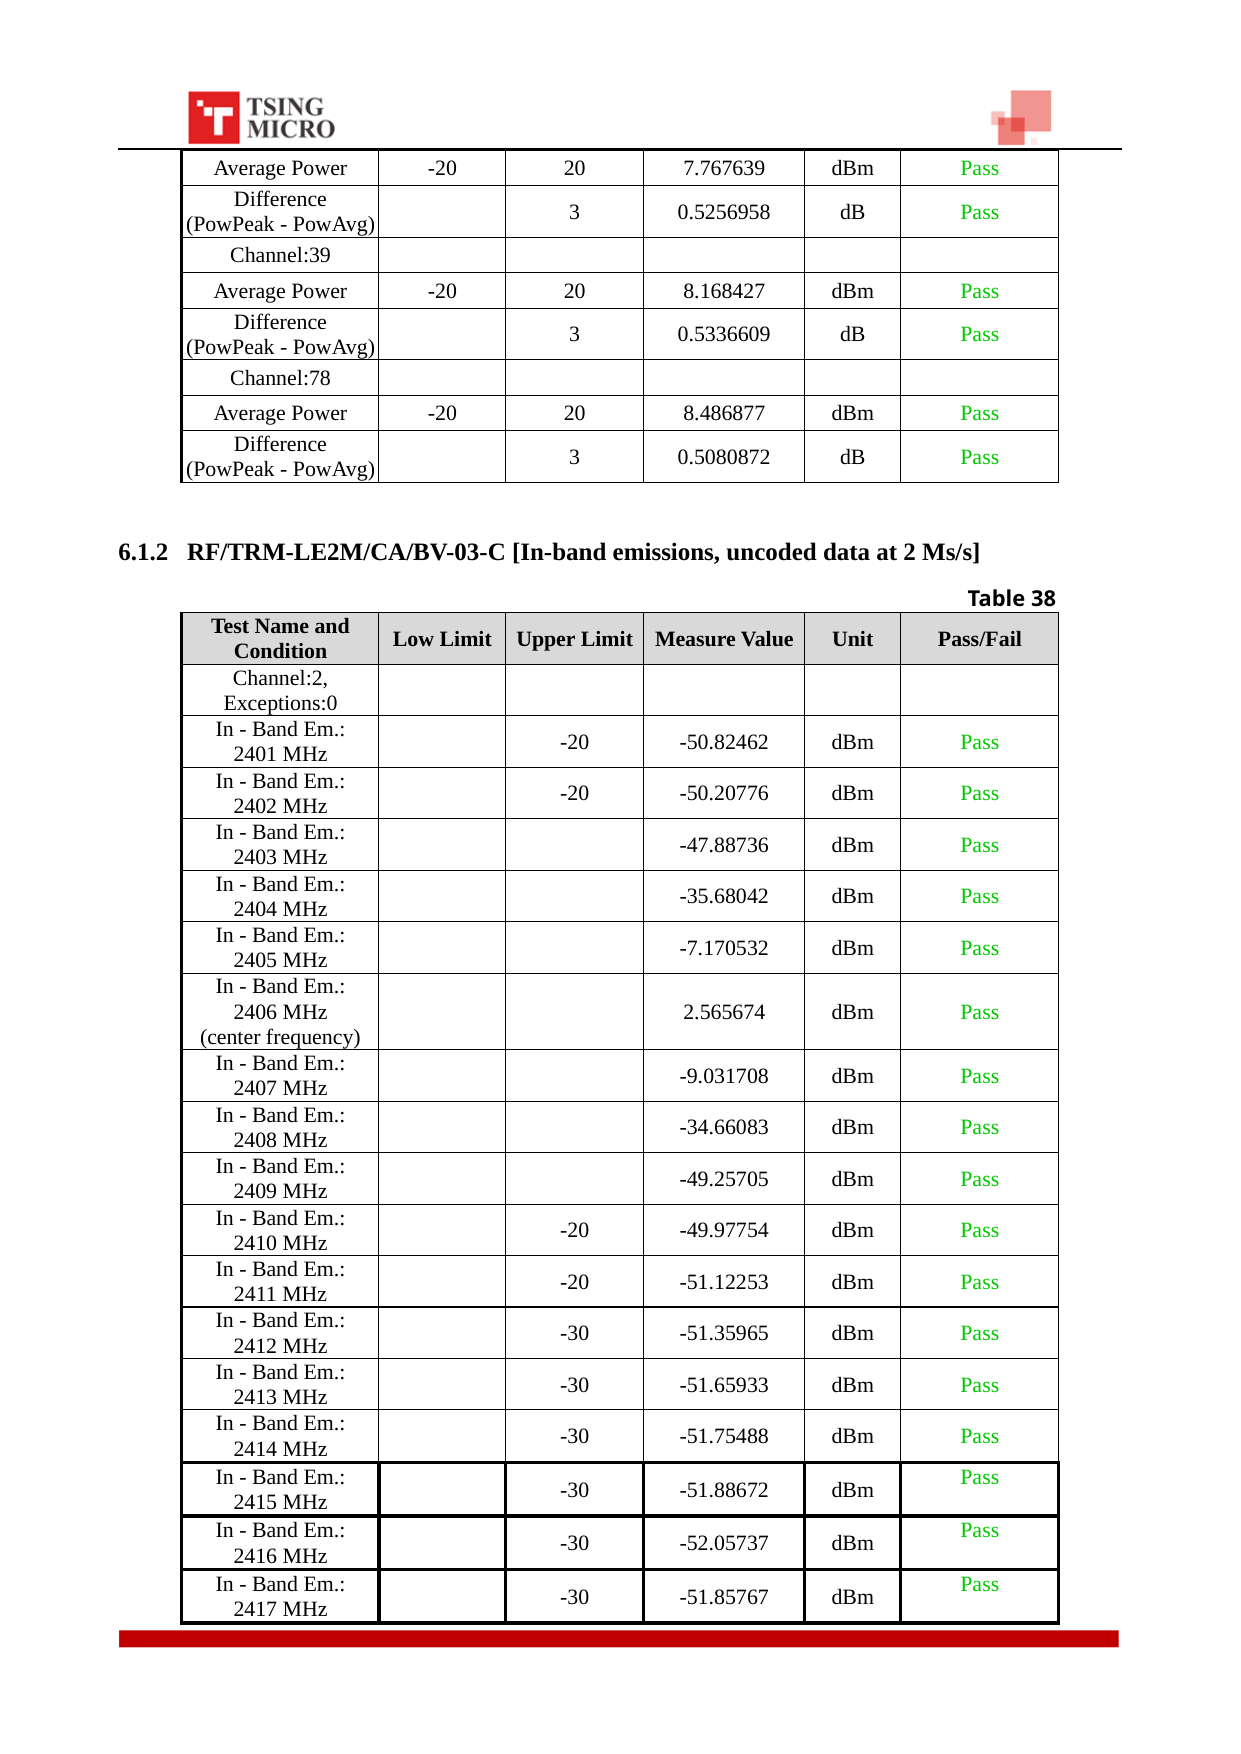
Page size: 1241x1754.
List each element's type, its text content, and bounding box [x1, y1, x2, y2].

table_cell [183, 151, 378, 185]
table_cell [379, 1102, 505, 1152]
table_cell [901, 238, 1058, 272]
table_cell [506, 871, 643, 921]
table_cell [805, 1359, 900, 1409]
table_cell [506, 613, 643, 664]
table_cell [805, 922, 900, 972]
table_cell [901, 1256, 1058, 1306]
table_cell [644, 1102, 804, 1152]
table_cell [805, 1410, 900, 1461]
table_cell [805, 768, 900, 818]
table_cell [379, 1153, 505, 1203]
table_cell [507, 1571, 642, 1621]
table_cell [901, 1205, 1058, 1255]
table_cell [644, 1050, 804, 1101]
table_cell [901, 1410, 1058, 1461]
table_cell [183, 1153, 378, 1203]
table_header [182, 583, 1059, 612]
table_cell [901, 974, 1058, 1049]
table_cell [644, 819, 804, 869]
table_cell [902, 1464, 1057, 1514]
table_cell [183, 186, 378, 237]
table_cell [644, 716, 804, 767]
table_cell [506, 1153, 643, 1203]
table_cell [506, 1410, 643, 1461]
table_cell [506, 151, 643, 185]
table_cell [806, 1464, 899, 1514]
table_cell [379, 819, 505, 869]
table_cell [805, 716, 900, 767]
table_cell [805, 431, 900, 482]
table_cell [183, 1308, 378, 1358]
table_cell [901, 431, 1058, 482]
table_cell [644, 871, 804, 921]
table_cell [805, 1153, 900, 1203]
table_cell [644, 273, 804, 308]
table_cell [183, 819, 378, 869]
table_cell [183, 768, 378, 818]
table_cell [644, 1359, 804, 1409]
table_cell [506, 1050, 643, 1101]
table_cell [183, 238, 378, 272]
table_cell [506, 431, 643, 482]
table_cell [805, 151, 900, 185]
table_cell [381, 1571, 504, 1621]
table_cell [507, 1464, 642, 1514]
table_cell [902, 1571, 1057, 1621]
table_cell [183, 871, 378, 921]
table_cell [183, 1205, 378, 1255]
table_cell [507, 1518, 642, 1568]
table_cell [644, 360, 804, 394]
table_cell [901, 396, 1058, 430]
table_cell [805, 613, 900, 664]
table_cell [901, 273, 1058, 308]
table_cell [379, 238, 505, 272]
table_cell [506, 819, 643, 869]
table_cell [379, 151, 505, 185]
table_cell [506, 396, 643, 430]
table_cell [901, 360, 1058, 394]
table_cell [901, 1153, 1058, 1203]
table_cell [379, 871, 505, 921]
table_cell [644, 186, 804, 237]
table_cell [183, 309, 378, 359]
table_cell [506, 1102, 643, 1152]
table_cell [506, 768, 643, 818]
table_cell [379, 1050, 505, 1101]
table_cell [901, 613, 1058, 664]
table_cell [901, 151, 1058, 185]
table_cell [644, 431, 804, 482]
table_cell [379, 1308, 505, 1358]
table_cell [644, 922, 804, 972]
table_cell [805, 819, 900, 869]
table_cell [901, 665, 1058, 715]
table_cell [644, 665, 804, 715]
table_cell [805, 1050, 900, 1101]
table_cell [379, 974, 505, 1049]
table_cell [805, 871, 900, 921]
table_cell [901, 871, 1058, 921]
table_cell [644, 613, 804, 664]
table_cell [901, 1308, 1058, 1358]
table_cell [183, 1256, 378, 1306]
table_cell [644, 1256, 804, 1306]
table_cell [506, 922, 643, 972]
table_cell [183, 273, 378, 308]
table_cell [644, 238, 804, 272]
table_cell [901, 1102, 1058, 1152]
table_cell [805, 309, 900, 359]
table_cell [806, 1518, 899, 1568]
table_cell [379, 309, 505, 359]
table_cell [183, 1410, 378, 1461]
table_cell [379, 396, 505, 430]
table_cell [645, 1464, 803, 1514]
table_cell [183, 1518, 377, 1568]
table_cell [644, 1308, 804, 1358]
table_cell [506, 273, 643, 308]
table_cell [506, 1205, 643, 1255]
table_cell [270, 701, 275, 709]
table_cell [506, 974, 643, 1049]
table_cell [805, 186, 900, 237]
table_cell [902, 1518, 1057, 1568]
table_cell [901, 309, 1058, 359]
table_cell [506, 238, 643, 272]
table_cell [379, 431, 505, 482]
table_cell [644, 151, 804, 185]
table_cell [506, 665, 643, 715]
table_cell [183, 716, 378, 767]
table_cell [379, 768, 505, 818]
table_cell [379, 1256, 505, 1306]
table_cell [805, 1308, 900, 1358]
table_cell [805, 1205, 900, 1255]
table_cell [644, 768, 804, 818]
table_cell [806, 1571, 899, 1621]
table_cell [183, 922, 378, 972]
picture [187, 88, 1053, 146]
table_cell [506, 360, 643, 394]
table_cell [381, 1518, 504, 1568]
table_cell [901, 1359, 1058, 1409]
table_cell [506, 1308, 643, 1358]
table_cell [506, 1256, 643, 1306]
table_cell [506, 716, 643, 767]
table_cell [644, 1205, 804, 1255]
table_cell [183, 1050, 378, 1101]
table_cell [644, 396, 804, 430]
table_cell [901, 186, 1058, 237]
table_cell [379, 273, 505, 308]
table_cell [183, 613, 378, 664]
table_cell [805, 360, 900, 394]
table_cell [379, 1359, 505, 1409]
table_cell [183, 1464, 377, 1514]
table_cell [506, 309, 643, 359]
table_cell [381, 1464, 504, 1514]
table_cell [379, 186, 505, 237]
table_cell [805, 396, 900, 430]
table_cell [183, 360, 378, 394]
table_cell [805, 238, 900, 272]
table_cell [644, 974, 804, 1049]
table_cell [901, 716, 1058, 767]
subtitle RF/TRM-LE2M/CA/BV-03-C [In-band emissions, uncoded data at 2 Ms/s] [118, 537, 1122, 566]
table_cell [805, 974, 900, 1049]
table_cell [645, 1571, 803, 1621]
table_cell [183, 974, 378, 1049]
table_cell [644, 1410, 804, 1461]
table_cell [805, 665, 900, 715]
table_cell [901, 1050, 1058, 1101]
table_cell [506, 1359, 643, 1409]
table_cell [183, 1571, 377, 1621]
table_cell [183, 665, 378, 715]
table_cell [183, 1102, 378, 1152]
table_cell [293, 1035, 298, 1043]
picture [118, 1629, 1121, 1651]
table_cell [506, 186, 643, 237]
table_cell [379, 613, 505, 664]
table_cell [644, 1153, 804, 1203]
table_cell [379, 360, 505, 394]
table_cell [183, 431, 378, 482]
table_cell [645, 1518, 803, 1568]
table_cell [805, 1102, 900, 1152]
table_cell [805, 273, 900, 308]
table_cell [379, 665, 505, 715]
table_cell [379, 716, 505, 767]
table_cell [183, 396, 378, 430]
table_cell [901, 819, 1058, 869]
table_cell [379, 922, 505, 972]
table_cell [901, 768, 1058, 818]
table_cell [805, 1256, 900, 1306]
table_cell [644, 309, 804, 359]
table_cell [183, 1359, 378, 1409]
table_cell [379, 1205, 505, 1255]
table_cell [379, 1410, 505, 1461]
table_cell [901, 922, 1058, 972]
